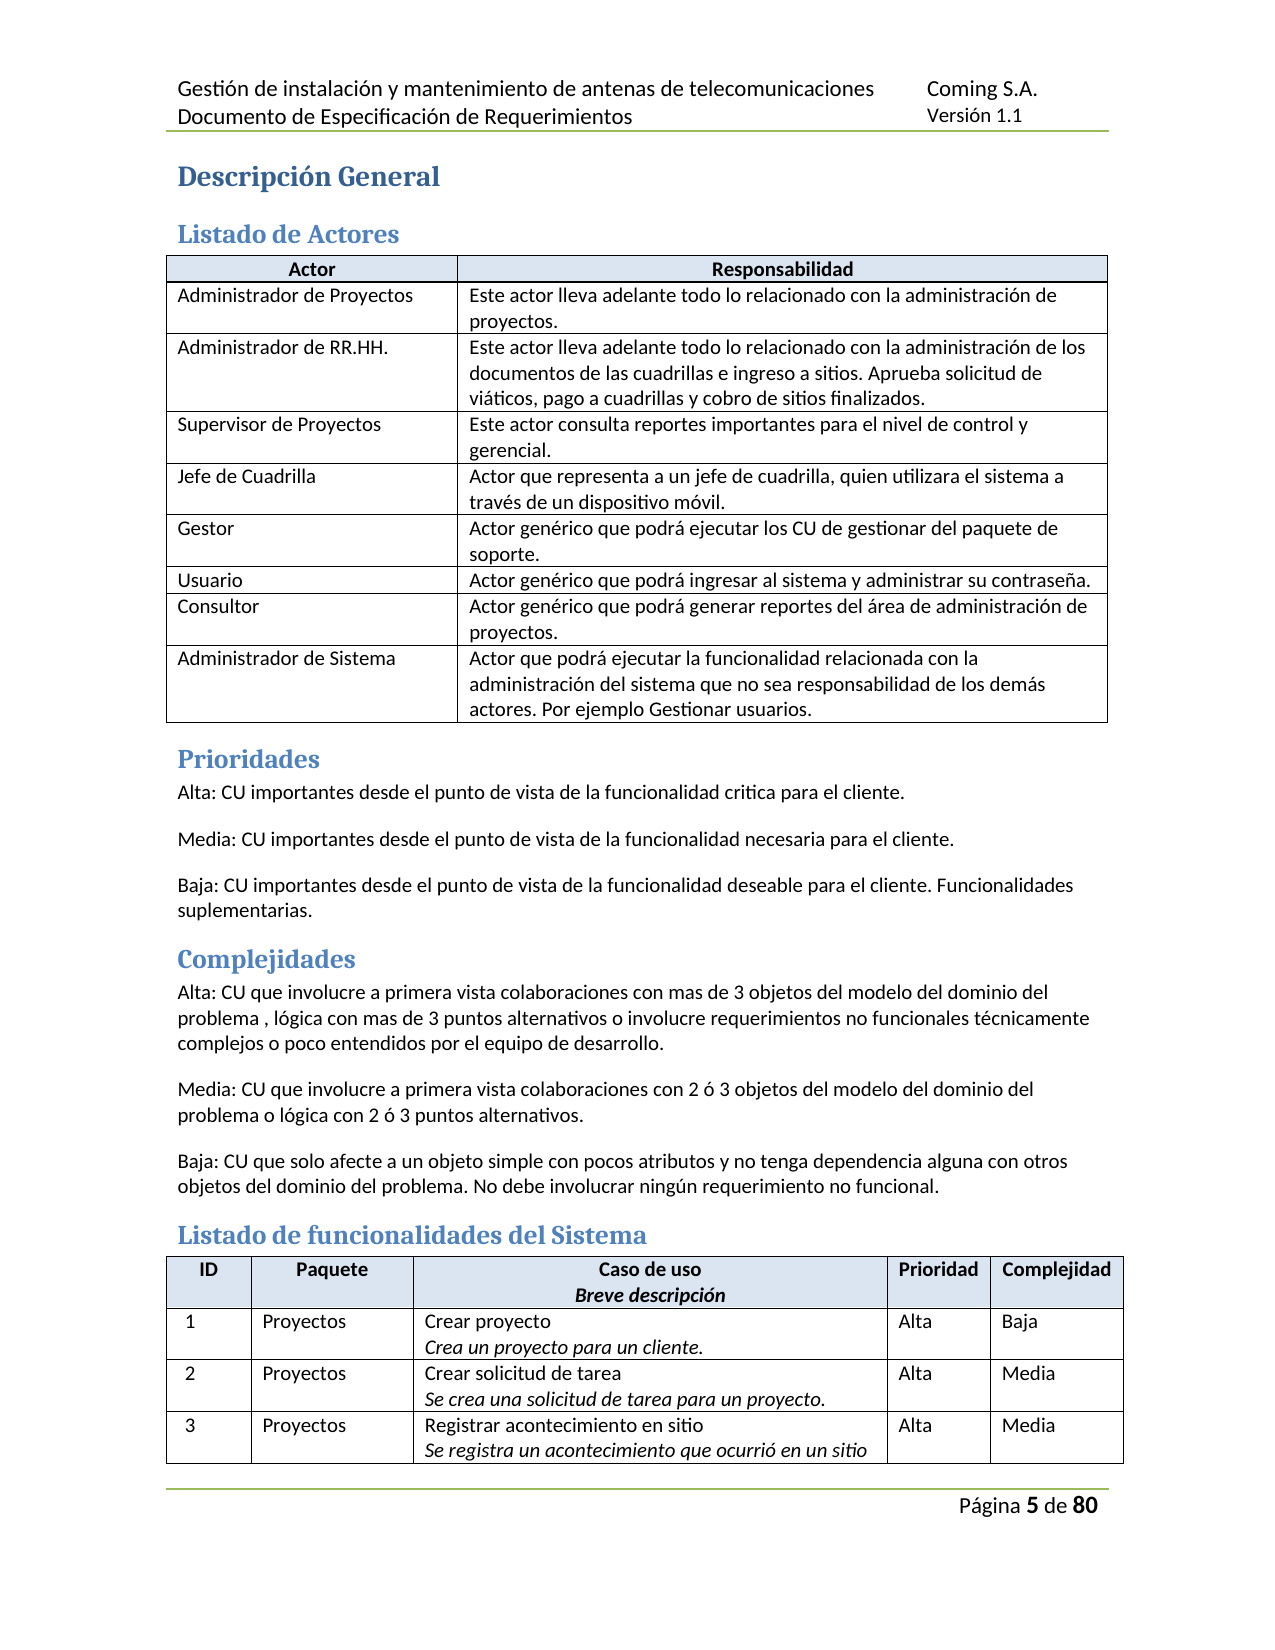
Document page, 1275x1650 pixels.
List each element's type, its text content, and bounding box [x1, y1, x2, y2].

text Alta: CU importantes desde el punto de vista de la funcionalidad critica para el cliente. [177, 779, 1098, 805]
text Media: CU que involucre a primera vista colaboraciones con 2 ó 3 objetos del modelo del dominio del problema o lógica con 2 ó 3 puntos alternativos. [177, 1076, 1098, 1127]
table_cell [167, 1412, 251, 1463]
table_cell Alta [888, 1360, 990, 1411]
table_cell Actor genérico que podrá generar reportes del área de administración de proyectos. [458, 594, 1107, 644]
table_cell Este actor lleva adelante todo lo relacionado con la administración de proyectos. [458, 283, 1107, 333]
table_cell Actor genérico que podrá ingresar al sistema y administrar su contraseña. [458, 567, 1107, 593]
table_cell Media [991, 1360, 1123, 1411]
table_cell Administrador de RR.HH. [167, 334, 457, 411]
table_header Complejidad [991, 1257, 1123, 1307]
table_header Actor [167, 256, 457, 281]
table_cell Usuario [167, 567, 457, 593]
table_header Paquete [252, 1257, 413, 1307]
subtitle Prioridades [177, 744, 1098, 775]
table_cell [167, 1360, 251, 1411]
table_cell Proyectos [252, 1412, 413, 1463]
table_header Prioridad [888, 1257, 990, 1307]
text Alta: CU que involucre a primera vista colaboraciones con mas de 3 objetos del modelo del dominio del problema , lógica con mas de 3 puntos alternativos o involucre requerimientos no funcionales técnicamente complejos o poco entendidos por el equipo de desarrollo. [177, 979, 1098, 1056]
table_cell Actor que representa a un jefe de cuadrilla, quien utilizara el sistema a través de un dispositivo móvil. [458, 464, 1107, 514]
table_cell Supervisor de Proyectos [167, 412, 457, 462]
table_header ID [167, 1257, 251, 1307]
subtitle Listado de Actores [177, 219, 1098, 250]
table_cell Actor genérico que podrá ejecutar los CU de gestionar del paquete de soporte. [458, 515, 1107, 566]
table_header Caso de uso Breve descripción [414, 1257, 887, 1307]
table_cell Baja [991, 1309, 1123, 1359]
table_cell Jefe de Cuadrilla [167, 464, 457, 514]
table_cell Media [991, 1412, 1123, 1463]
text Media: CU importantes desde el punto de vista de la funcionalidad necesaria para el cliente. [177, 826, 1098, 851]
text Baja: CU importantes desde el punto de vista de la funcionalidad deseable para el cliente. Funcionalidades suplementarias. [177, 872, 1098, 923]
table_cell Proyectos [252, 1360, 413, 1411]
table_cell Alta [888, 1412, 990, 1463]
table_cell Administrador de Sistema [167, 646, 457, 722]
text Baja: CU que solo afecte a un objeto simple con pocos atributos y no tenga dependencia alguna con otros objetos del dominio del problema. No debe involucrar ningún requerimiento no funcional. [177, 1148, 1098, 1199]
subtitle Descripción General [177, 160, 1098, 193]
table_cell Consultor [167, 594, 457, 644]
table_cell Registrar acontecimiento en sitio Se registra un acontecimiento que ocurrió en un sitio de una tarea de una solicitud de trabajo. [414, 1412, 887, 1463]
table_cell Crear proyecto Crea un proyecto para un cliente. [414, 1309, 887, 1359]
table_cell Gestor [167, 515, 457, 566]
table_cell Proyectos [252, 1309, 413, 1359]
subtitle Listado de funcionalidades del Sistema [177, 1220, 1098, 1251]
table_cell [167, 1309, 251, 1359]
table_cell Actor que podrá ejecutar la funcionalidad relacionada con la administración del sistema que no sea responsabilidad de los demás actores. Por ejemplo Gestionar usuarios. [458, 646, 1107, 722]
table_cell Este actor lleva adelante todo lo relacionado con la administración de los documentos de las cuadrillas e ingreso a sitios. Aprueba solicitud de viáticos, pago a cuadrillas y cobro de sitios finalizados. [458, 334, 1107, 411]
subtitle Complejidades [177, 944, 1098, 975]
table_cell Este actor consulta reportes importantes para el nivel de control y gerencial. [458, 412, 1107, 462]
table_cell Alta [888, 1309, 990, 1359]
table_header Responsabilidad [458, 256, 1107, 281]
table_cell Crear solicitud de tarea Se crea una solicitud de tarea para un proyecto. [414, 1360, 887, 1411]
table_cell Administrador de Proyectos [167, 283, 457, 333]
